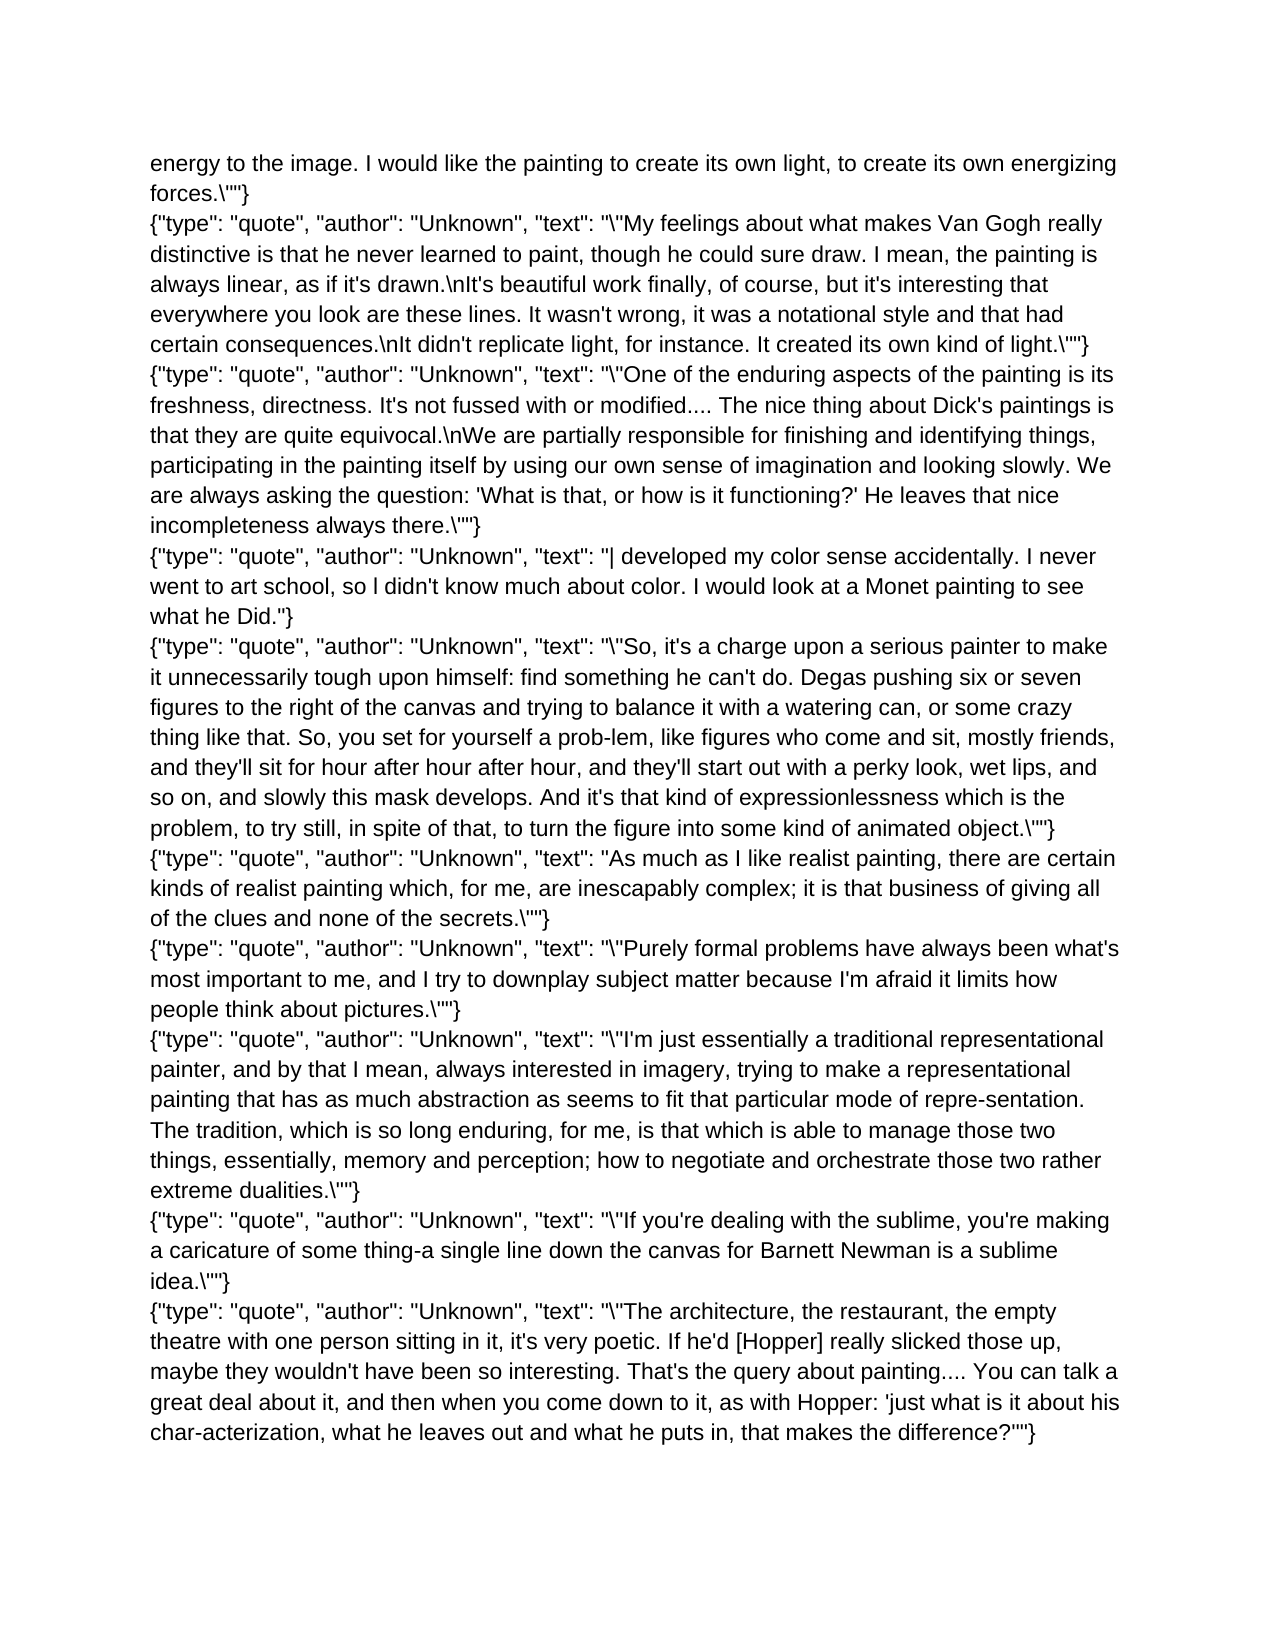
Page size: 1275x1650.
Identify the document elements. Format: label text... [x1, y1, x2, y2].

text {"type": "quote", "author": "Unknown", "text": "\"The architecture, the restaurant, the empty theatre with one person sitting in it, it's very poetic. If he'd [Hopper] really slicked those up, maybe they wouldn't have been so interesting. That's the query about painting.... You can talk a great deal about it, and then when you come down to it, as with Hopper: 'just what is it about his char-acterization, what he leaves out and what he puts in, that makes the difference?''"} [150, 1298, 1125, 1445]
text {"type": "quote", "author": "Unknown", "text": "\"One of the enduring aspects of the painting is its freshness, directness. It's not fussed with or modified.... The nice thing about Dick's paintings is that they are quite equivocal.\nWe are partially responsible for finishing and identifying things, participating in the painting itself by using our own sense of imagination and looking slowly. We are always asking the question: 'What is that, or how is it functioning?' He leaves that nice incompleteness always there.\""} [150, 361, 1125, 539]
text {"type": "quote", "author": "Unknown", "text": "As much as I like realist painting, there are certain kinds of realist painting which, for me, are inescapably complex; it is that business of giving all of the clues and none of the secrets.\""} [150, 845, 1125, 932]
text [150, 150, 1125, 207]
text {"type": "quote", "author": "Unknown", "text": "\"I'm just essentially a traditional representational painter, and by that I mean, always interested in imagery, trying to make a representational painting that has as much abstraction as seems to fit that particular mode of repre-sentation. The tradition, which is so long enduring, for me, is that which is able to manage those two things, essentially, memory and perception; how to negotiate and orchestrate those two rather extreme dualities.\""} [150, 1026, 1125, 1203]
text {"type": "quote", "author": "Unknown", "text": "| developed my color sense accidentally. I never went to art school, so l didn't know much about color. I would look at a Monet painting to see what he Did."} [150, 543, 1125, 629]
text {"type": "quote", "author": "Unknown", "text": "\"So, it's a charge upon a serious painter to make it unnecessarily tough upon himself: find something he can't do. Degas pushing six or seven figures to the right of the canvas and trying to balance it with a watering can, or some crazy thing like that. So, you set for yourself a prob-lem, like figures who come and sit, mostly friends, and they'll sit for hour after hour after hour, and they'll start out with a perky look, wet lips, and so on, and slowly this mask develops. And it's that kind of expressionlessness which is the problem, to try still, in spite of that, to turn the figure into some kind of animated object.\""} [150, 633, 1125, 841]
text {"type": "quote", "author": "Unknown", "text": "\"Purely formal problems have always been what's most important to me, and I try to downplay subject matter because I'm afraid it limits how people think about pictures.\""} [150, 935, 1125, 1022]
text {"type": "quote", "author": "Unknown", "text": "\"If you're dealing with the sublime, you're making a caricature of some thing-a single line down the canvas for Barnett Newman is a sublime idea.\""} [150, 1207, 1125, 1294]
text {"type": "quote", "author": "Unknown", "text": "\"My feelings about what makes Van Gogh really distinctive is that he never learned to paint, though he could sure draw. I mean, the painting is always linear, as if it's drawn.\nIt's beautiful work finally, of course, but it's interesting that everywhere you look are these lines. It wasn't wrong, it was a notational style and that had certain consequences.\nIt didn't replicate light, for instance. It created its own kind of light.\""} [150, 210, 1125, 358]
